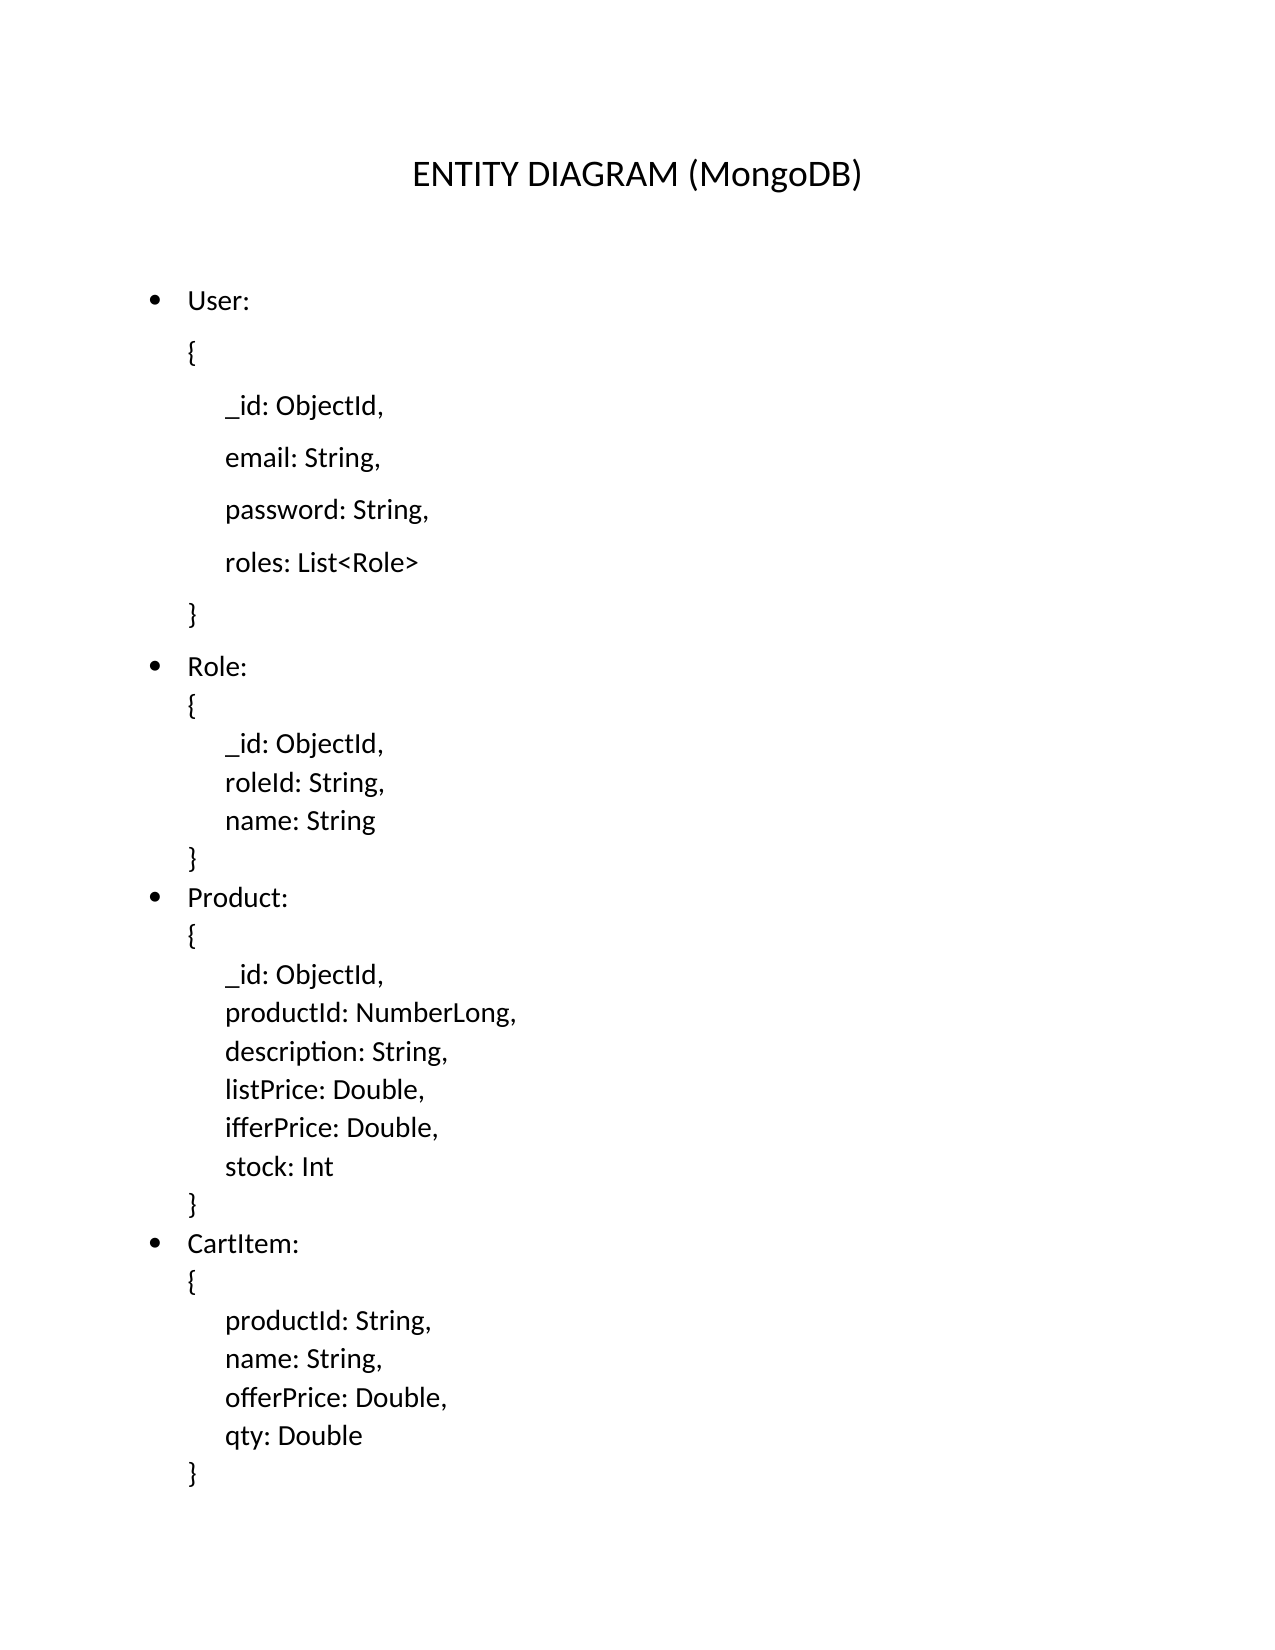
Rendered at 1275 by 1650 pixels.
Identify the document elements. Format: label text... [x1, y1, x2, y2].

text productId: NumberLong, [150, 994, 1125, 1030]
text email: String, [150, 439, 1125, 475]
text ifferPrice: Double, [150, 1109, 1125, 1145]
text qty: Double [150, 1417, 1125, 1453]
text _id: ObjectId, [150, 725, 1125, 761]
list Role: [150, 648, 1125, 684]
text roleId: String, [150, 764, 1125, 799]
text } [187, 841, 1125, 876]
text _id: ObjectId, [150, 956, 1125, 991]
text description: String, [150, 1033, 1125, 1068]
text password: String, [150, 491, 1125, 527]
text { [150, 917, 1125, 953]
text } [150, 1186, 1125, 1222]
text } [150, 596, 1125, 632]
text _id: ObjectId, [150, 387, 1125, 422]
text { [187, 687, 1125, 722]
text productId: String, [150, 1302, 1125, 1337]
text { [150, 1263, 1125, 1299]
list CartItem: [150, 1225, 1125, 1261]
text stock: Int [150, 1148, 1125, 1184]
text name: String, [150, 1340, 1125, 1376]
text { [150, 334, 1125, 370]
text listPrice: Double, [150, 1071, 1125, 1107]
list User: [150, 282, 1125, 318]
list Product: [150, 879, 1125, 914]
text } [150, 1456, 1125, 1491]
text name: String [150, 802, 1125, 838]
text offerPrice: Double, [150, 1379, 1125, 1414]
text roles: List<Role> [150, 544, 1125, 579]
text ENTITY DIAGRAM (MongoDB) [150, 150, 1125, 196]
